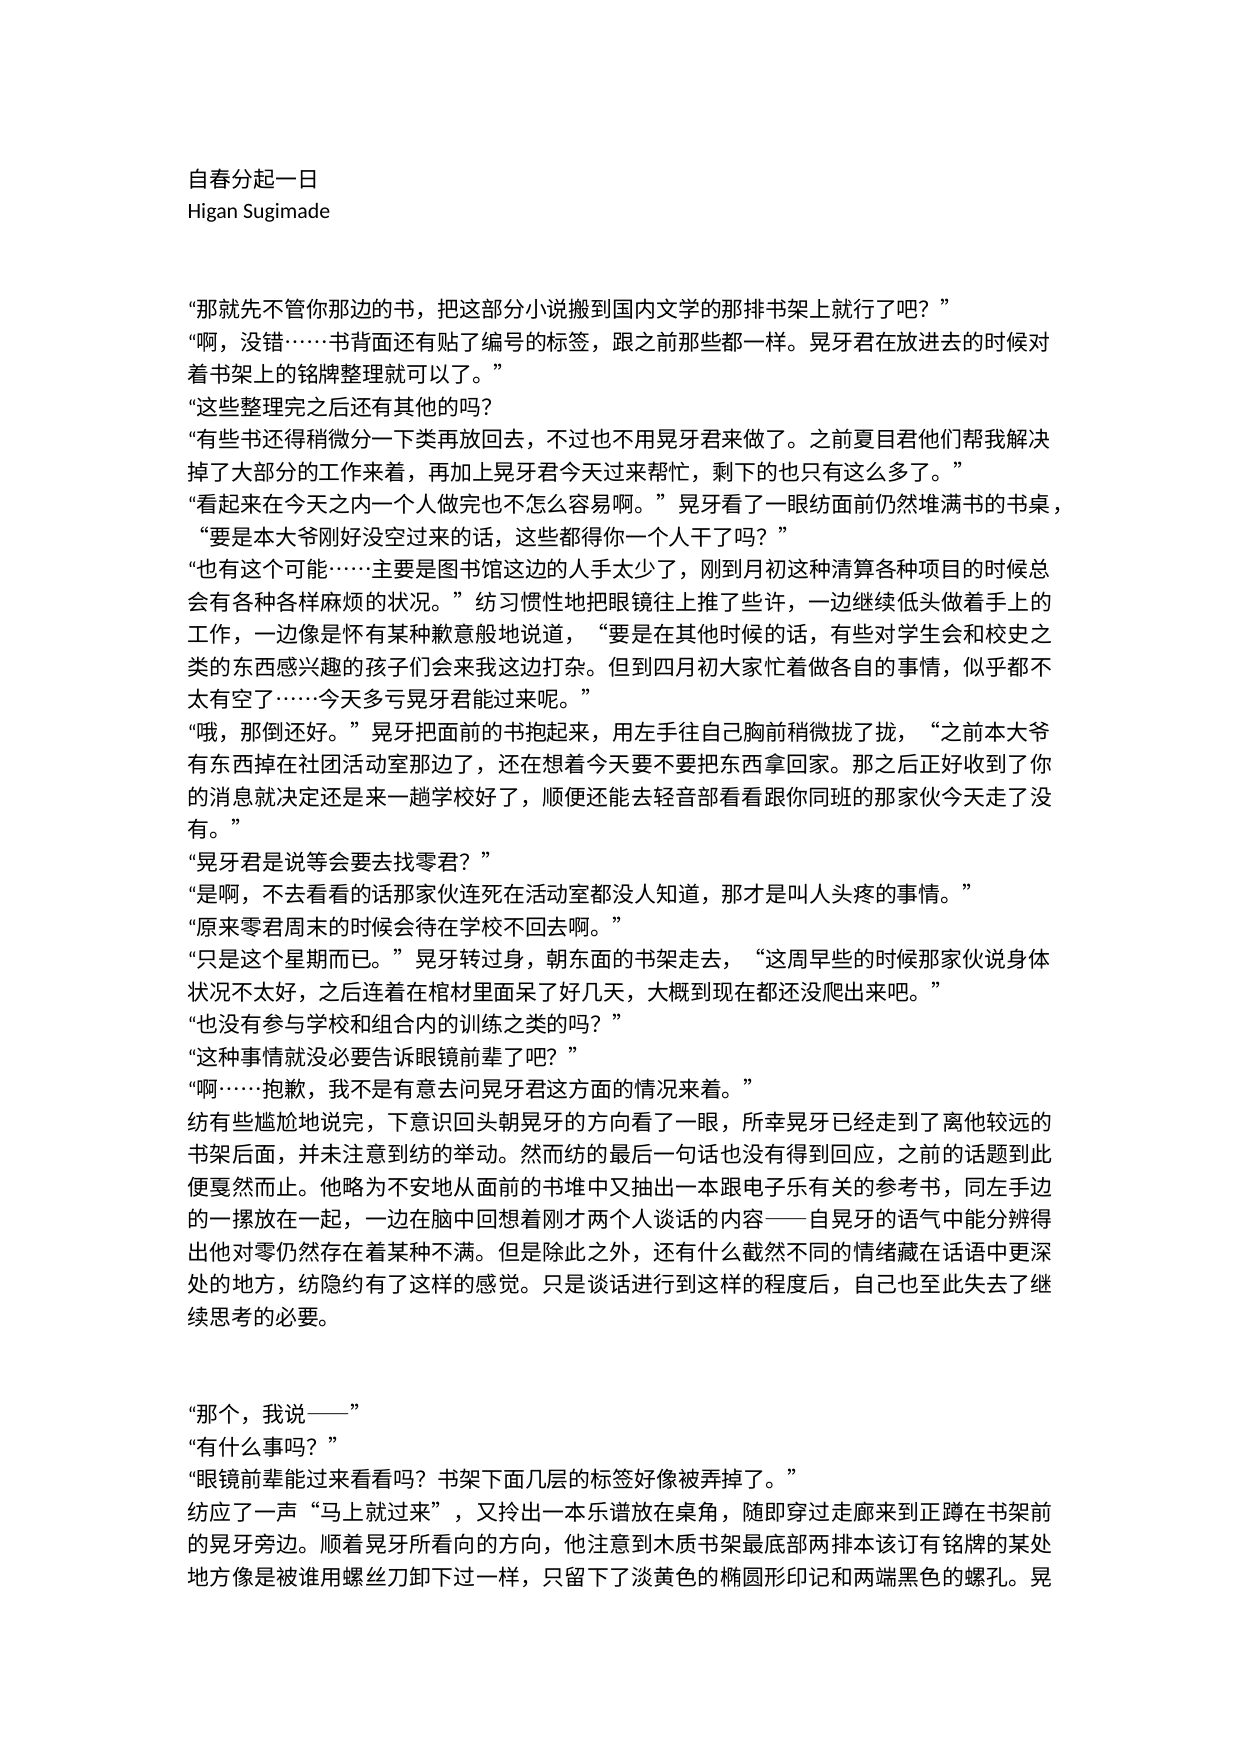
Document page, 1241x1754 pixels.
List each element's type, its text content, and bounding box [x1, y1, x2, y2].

text “是啊，不去看看的话那家伙连死在活动室都没人知道，那才是叫人头疼的事情。” [187, 877, 1053, 909]
text “哦，那倒还好。”晃牙把面前的书抱起来，用左手往自己胸前稍微拢了拢，“之前本大爷有东西掉在社团活动室那边了，还在想着今天要不要把东西拿回家。那之后正好收到了你的消息就决定还是来一趟学校好了，顺便还能去轻音部看看跟你同班的那家伙今天走了没有。” [187, 714, 1053, 844]
text “晃牙君是说等会要去找零君？” [187, 844, 1053, 877]
text “也没有参与学校和组合内的训练之类的吗？” [187, 1007, 1053, 1039]
text “啊，没错……书背面还有贴了编号的标签，跟之前那些都一样。晃牙君在放进去的时候对着书架上的铭牌整理就可以了。” [187, 324, 1053, 389]
text 自春分起一日 [187, 162, 1053, 194]
text “有些书还得稍微分一下类再放回去，不过也不用晃牙君来做了。之前夏目君他们帮我解决掉了大部分的工作来着，再加上晃牙君今天过来帮忙，剩下的也只有这么多了。” [187, 422, 1053, 487]
text “眼镜前辈能过来看看吗？书架下面几层的标签好像被弄掉了。” [187, 1462, 1053, 1494]
text “那个，我说——” [187, 1397, 1053, 1429]
text “这种事情就没必要告诉眼镜前辈了吧？” [187, 1039, 1053, 1072]
text “这些整理完之后还有其他的吗？ [187, 389, 1053, 422]
text Higan Sugimade [187, 194, 1053, 227]
text 纺有些尴尬地说完，下意识回头朝晃牙的方向看了一眼，所幸晃牙已经走到了离他较远的书架后面，并未注意到纺的举动。然而纺的最后一句话也没有得到回应，之前的话题到此便戛然而止。他略为不安地从面前的书堆中又抽出一本跟电子乐有关的参考书，同左手边的一摞放在一起，一边在脑中回想着刚才两个人谈话的内容——自晃牙的语气中能分辨得出他对零仍然存在着某种不满。但是除此之外，还有什么截然不同的情绪藏在话语中更深处的地方，纺隐约有了这样的感觉。只是谈话进行到这样的程度后，自己也至此失去了继续思考的必要。 [187, 1104, 1053, 1332]
text “看起来在今天之内一个人做完也不怎么容易啊。”晃牙看了一眼纺面前仍然堆满书的书桌，“要是本大爷刚好没空过来的话，这些都得你一个人干了吗？” [187, 487, 1053, 552]
text “原来零君周末的时候会待在学校不回去啊。” [187, 909, 1053, 942]
text “有什么事吗？” [187, 1429, 1053, 1462]
text “啊……抱歉，我不是有意去问晃牙君这方面的情况来着。” [187, 1072, 1053, 1104]
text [187, 1494, 1053, 1592]
text “那就先不管你那边的书，把这部分小说搬到国内文学的那排书架上就行了吧？” [187, 292, 1053, 324]
text “也有这个可能……主要是图书馆这边的人手太少了，刚到月初这种清算各种项目的时候总会有各种各样麻烦的状况。”纺习惯性地把眼镜往上推了些许，一边继续低头做着手上的工作，一边像是怀有某种歉意般地说道，“要是在其他时候的话，有些对学生会和校史之类的东西感兴趣的孩子们会来我这边打杂。但到四月初大家忙着做各自的事情，似乎都不太有空了……今天多亏晃牙君能过来呢。” [187, 552, 1053, 714]
text “只是这个星期而已。”晃牙转过身，朝东面的书架走去，“这周早些的时候那家伙说身体状况不太好，之后连着在棺材里面呆了好几天，大概到现在都还没爬出来吧。” [187, 942, 1053, 1007]
